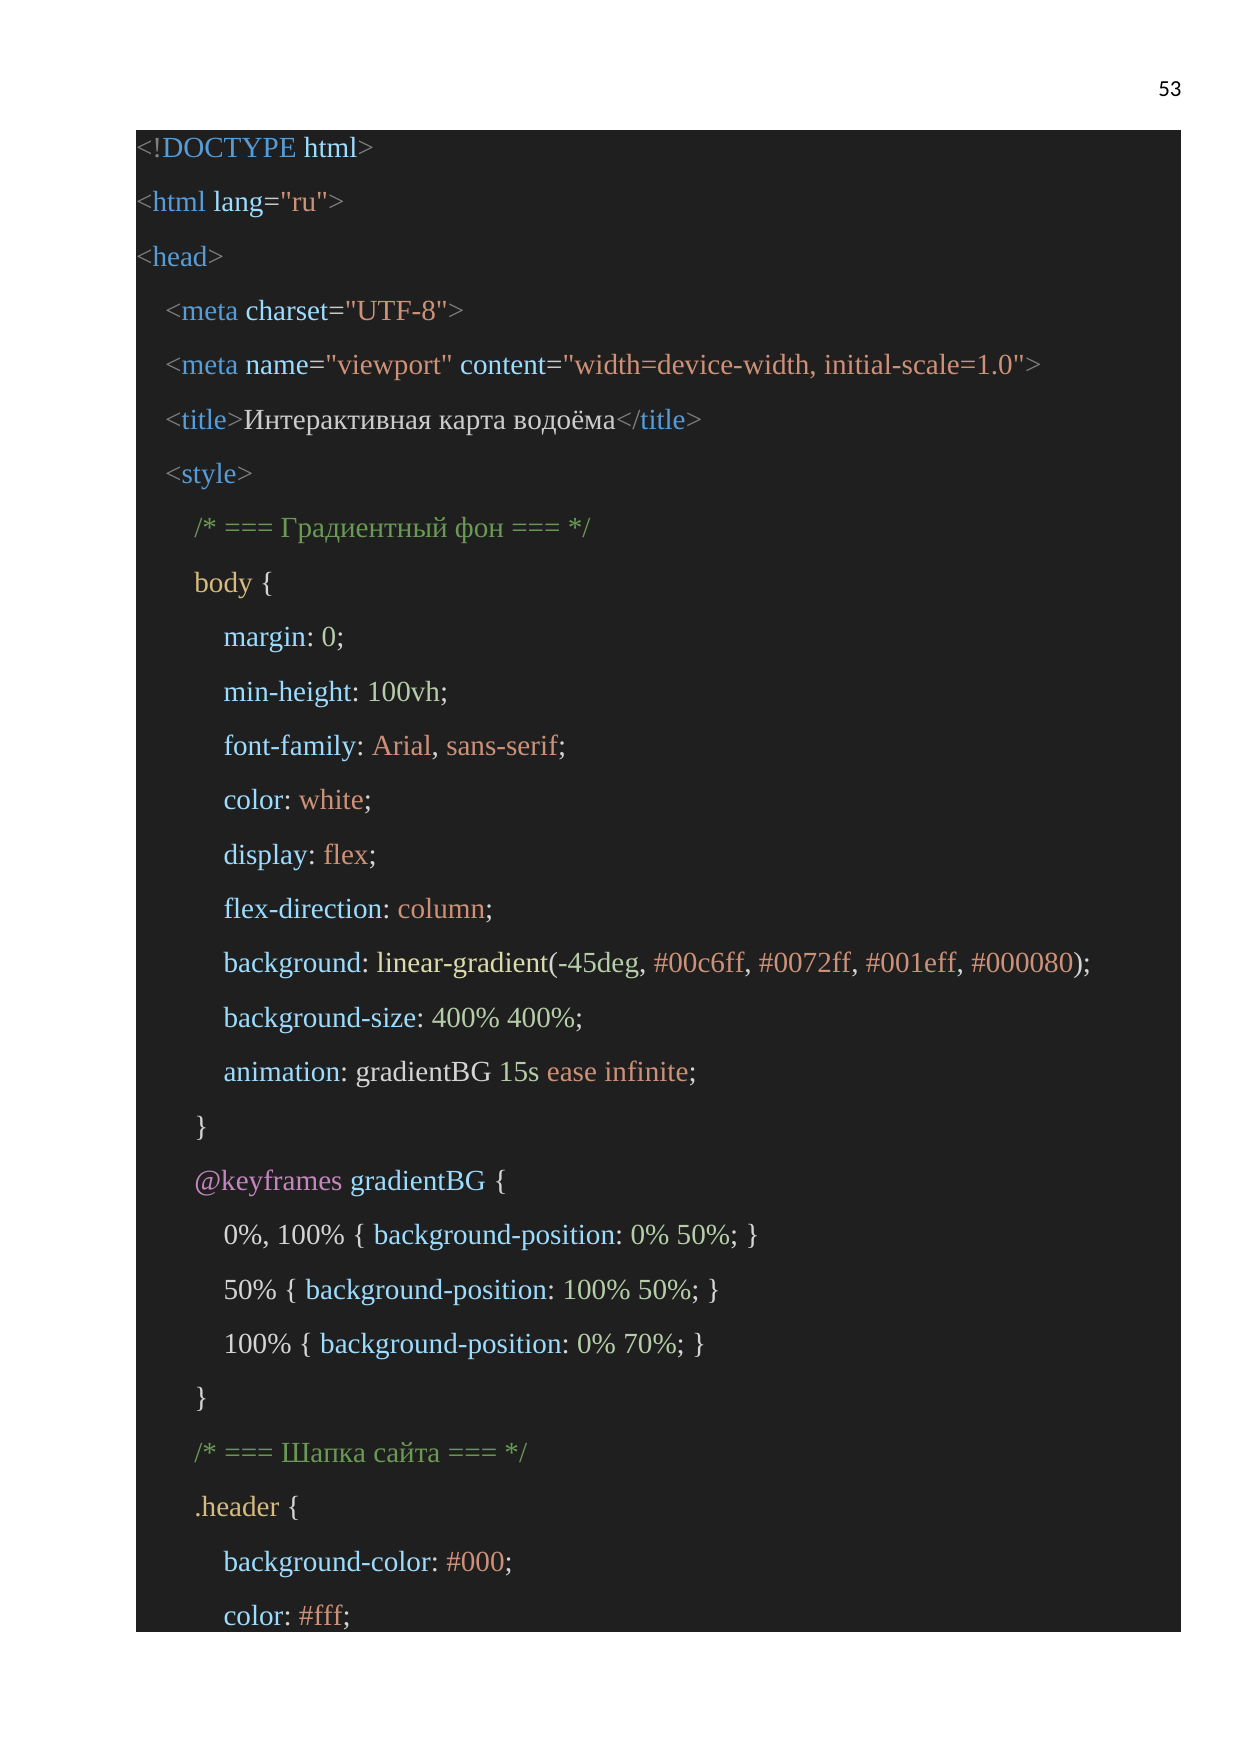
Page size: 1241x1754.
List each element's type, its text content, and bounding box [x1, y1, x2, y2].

text background-color: #000; [136, 1544, 1181, 1577]
text <head> [136, 239, 1181, 272]
text color: white; [136, 782, 1181, 816]
text background: linear-gradient(-45deg, #00c6ff, #0072ff, #001eff, #000080); [136, 946, 1181, 979]
text } [136, 1109, 1181, 1142]
text @keyframes gradientBG { [136, 1163, 1181, 1197]
text <meta name="viewport" content="width=device-width, initial-scale=1.0"> [136, 347, 1181, 381]
text <style> [136, 456, 1181, 490]
text 50% { background-position: 100% 50%; } [136, 1272, 1181, 1305]
text color: #fff; [136, 1598, 1181, 1632]
text animation: gradientBG 15s ease infinite; [136, 1054, 1181, 1088]
text .header { [136, 1489, 1181, 1523]
text <title>Интерактивная карта водоёма</title> [136, 402, 1181, 435]
text min-height: 100vh; [136, 674, 1181, 707]
text <meta charset="UTF-8"> [136, 293, 1181, 327]
text 0%, 100% { background-position: 0% 50%; } [136, 1217, 1181, 1251]
text body { [136, 565, 1181, 598]
text background-size: 400% 400%; [136, 1000, 1181, 1033]
text font-family: Arial, sans-serif; [136, 728, 1181, 762]
text flex-direction: column; [136, 891, 1181, 925]
text <!DOCTYPE html> [136, 130, 1181, 163]
text /* === Шапка сайта === */ [136, 1435, 1181, 1468]
text display: flex; [136, 837, 1181, 870]
text <html lang="ru"> [136, 184, 1181, 218]
text } [136, 1381, 1181, 1414]
text 100% { background-position: 0% 70%; } [136, 1326, 1181, 1360]
text margin: 0; [136, 619, 1181, 653]
text /* === Градиентный фон === */ [136, 511, 1181, 544]
